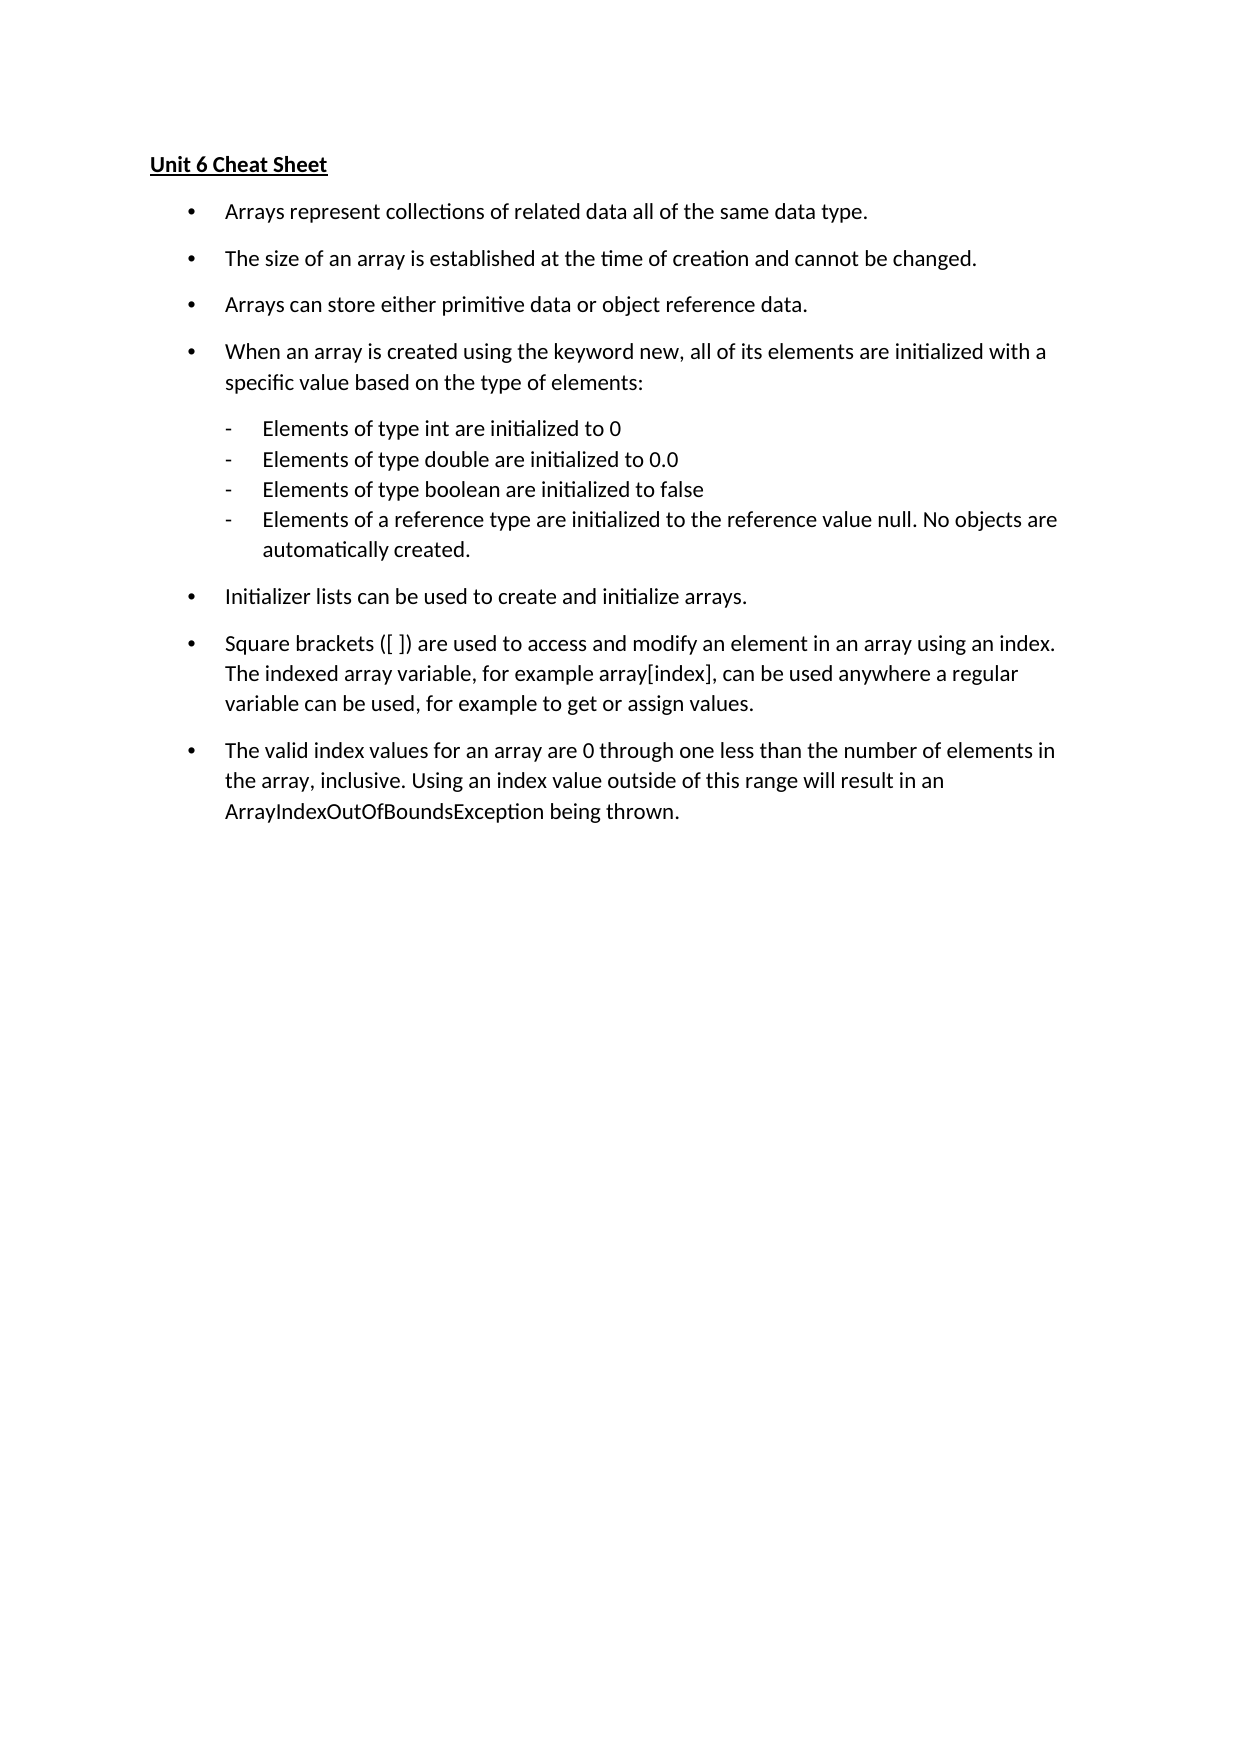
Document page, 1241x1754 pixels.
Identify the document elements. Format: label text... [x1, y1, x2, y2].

list Square brackets ([ ]) are used to access and modify an element in an array using an index. The indexed array variable, for example array[index], can be used anywhere a regular variable can be used, for example to get or assign values. [187, 629, 1090, 718]
list Elements of type double are initialized to 0.0 [225, 445, 1090, 473]
text Unit 6 Cheat Sheet [150, 150, 1090, 178]
list The valid index values for an array are 0 through one less than the number of elements in the array, inclusive. Using an index value outside of this range will result in an ArrayIndexOutOfBoundsException being thrown. [187, 736, 1090, 825]
list Elements of type boolean are initialized to false [225, 475, 1090, 503]
list Initializer lists can be used to create and initialize arrays. [187, 582, 1090, 610]
list Arrays can store either primitive data or object reference data. [187, 291, 1090, 319]
list Elements of type int are initialized to 0 [225, 414, 1090, 443]
list Arrays represent collections of related data all of the same data type. [187, 197, 1090, 225]
list The size of an array is established at the time of creation and cannot be changed. [187, 244, 1090, 272]
list When an array is created using the keyword new, all of its elements are initialized with a specific value based on the type of elements: [187, 337, 1090, 396]
list Elements of a reference type are initialized to the reference value null. No objects are automatically created. [225, 505, 1090, 563]
